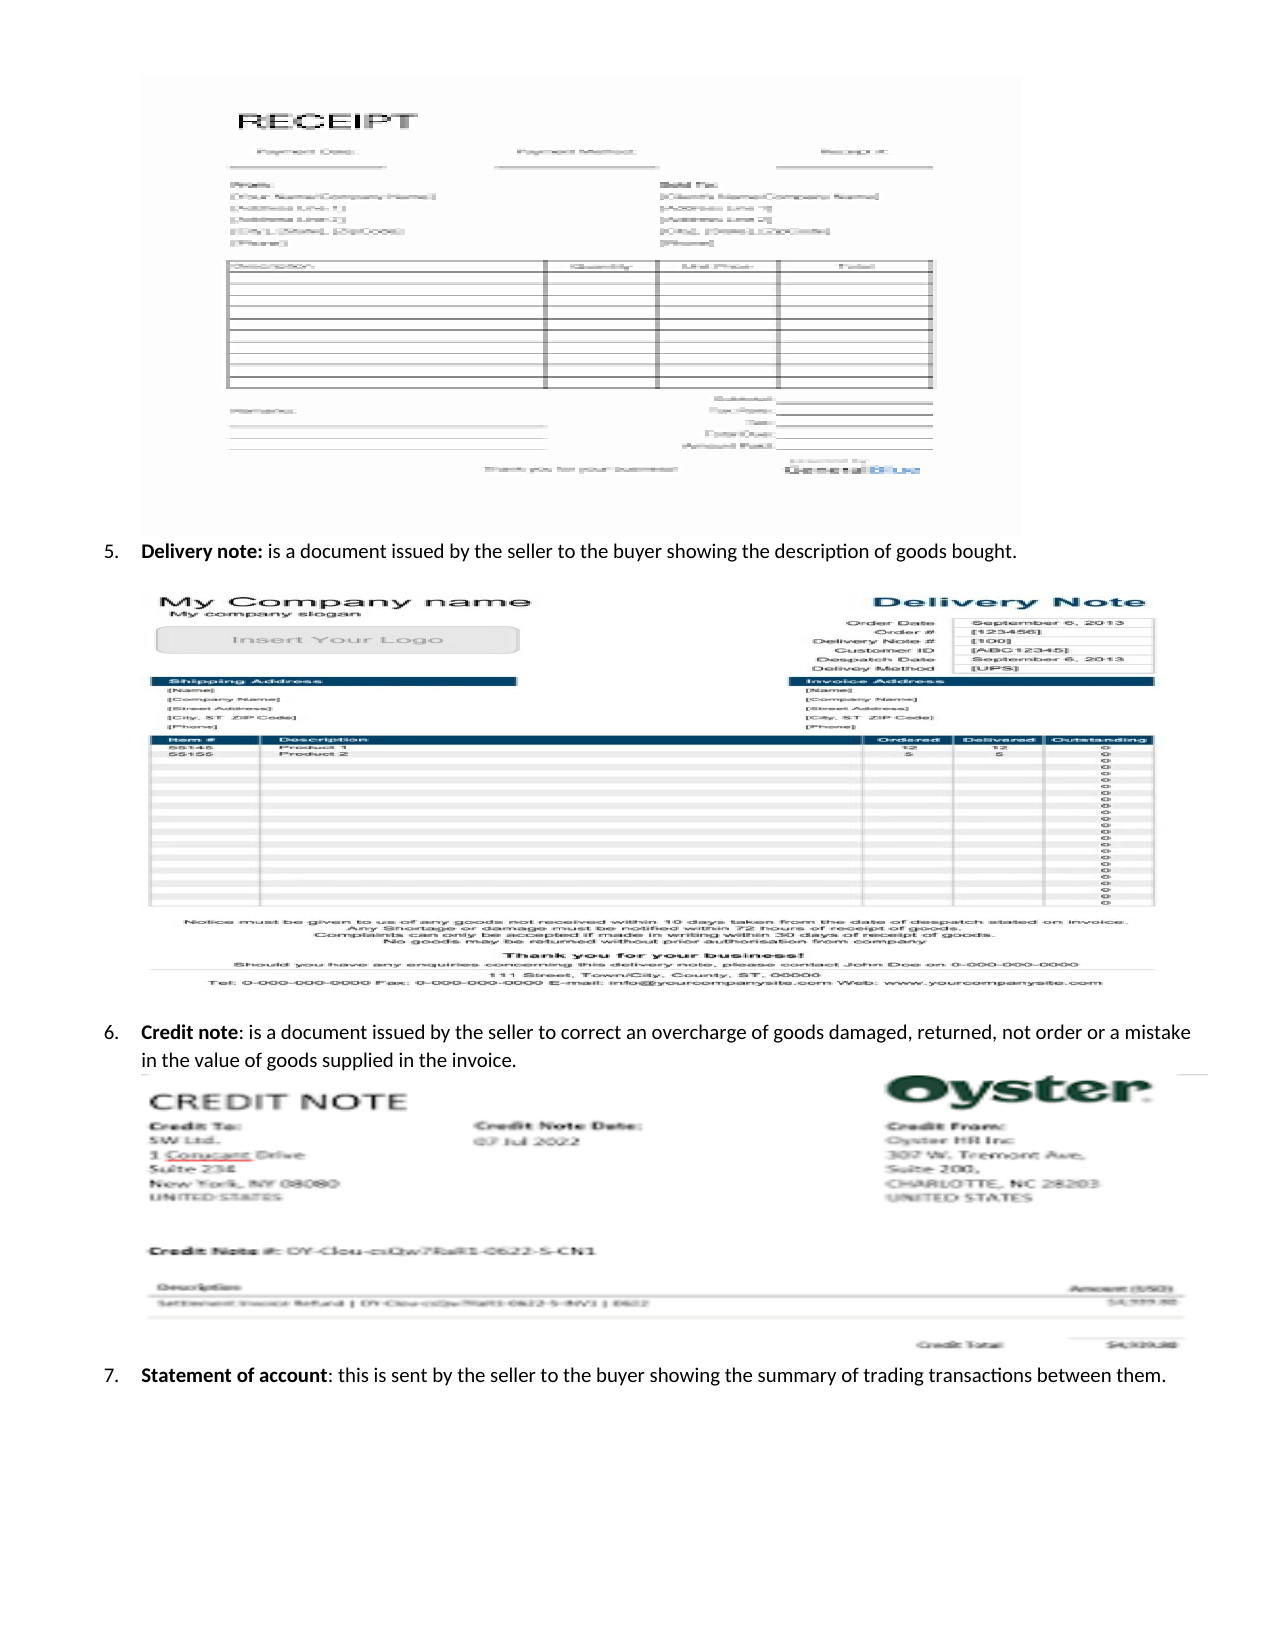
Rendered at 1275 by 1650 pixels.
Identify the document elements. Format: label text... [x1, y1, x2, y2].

list Delivery note: is a document issued by the seller to the buyer showing the description of goods bought. [103, 538, 1209, 563]
picture [141, 75, 1023, 536]
list Statement of account: this is sent by the seller to the buyer showing the summary of trading transactions between them. [103, 1362, 1209, 1388]
picture [141, 592, 1165, 990]
picture [141, 1074, 1209, 1361]
list Credit note: is a document issued by the seller to correct an overcharge of goods damaged, returned, not order or a mistake in the value of goods supplied in the invoice. [103, 1019, 1209, 1072]
